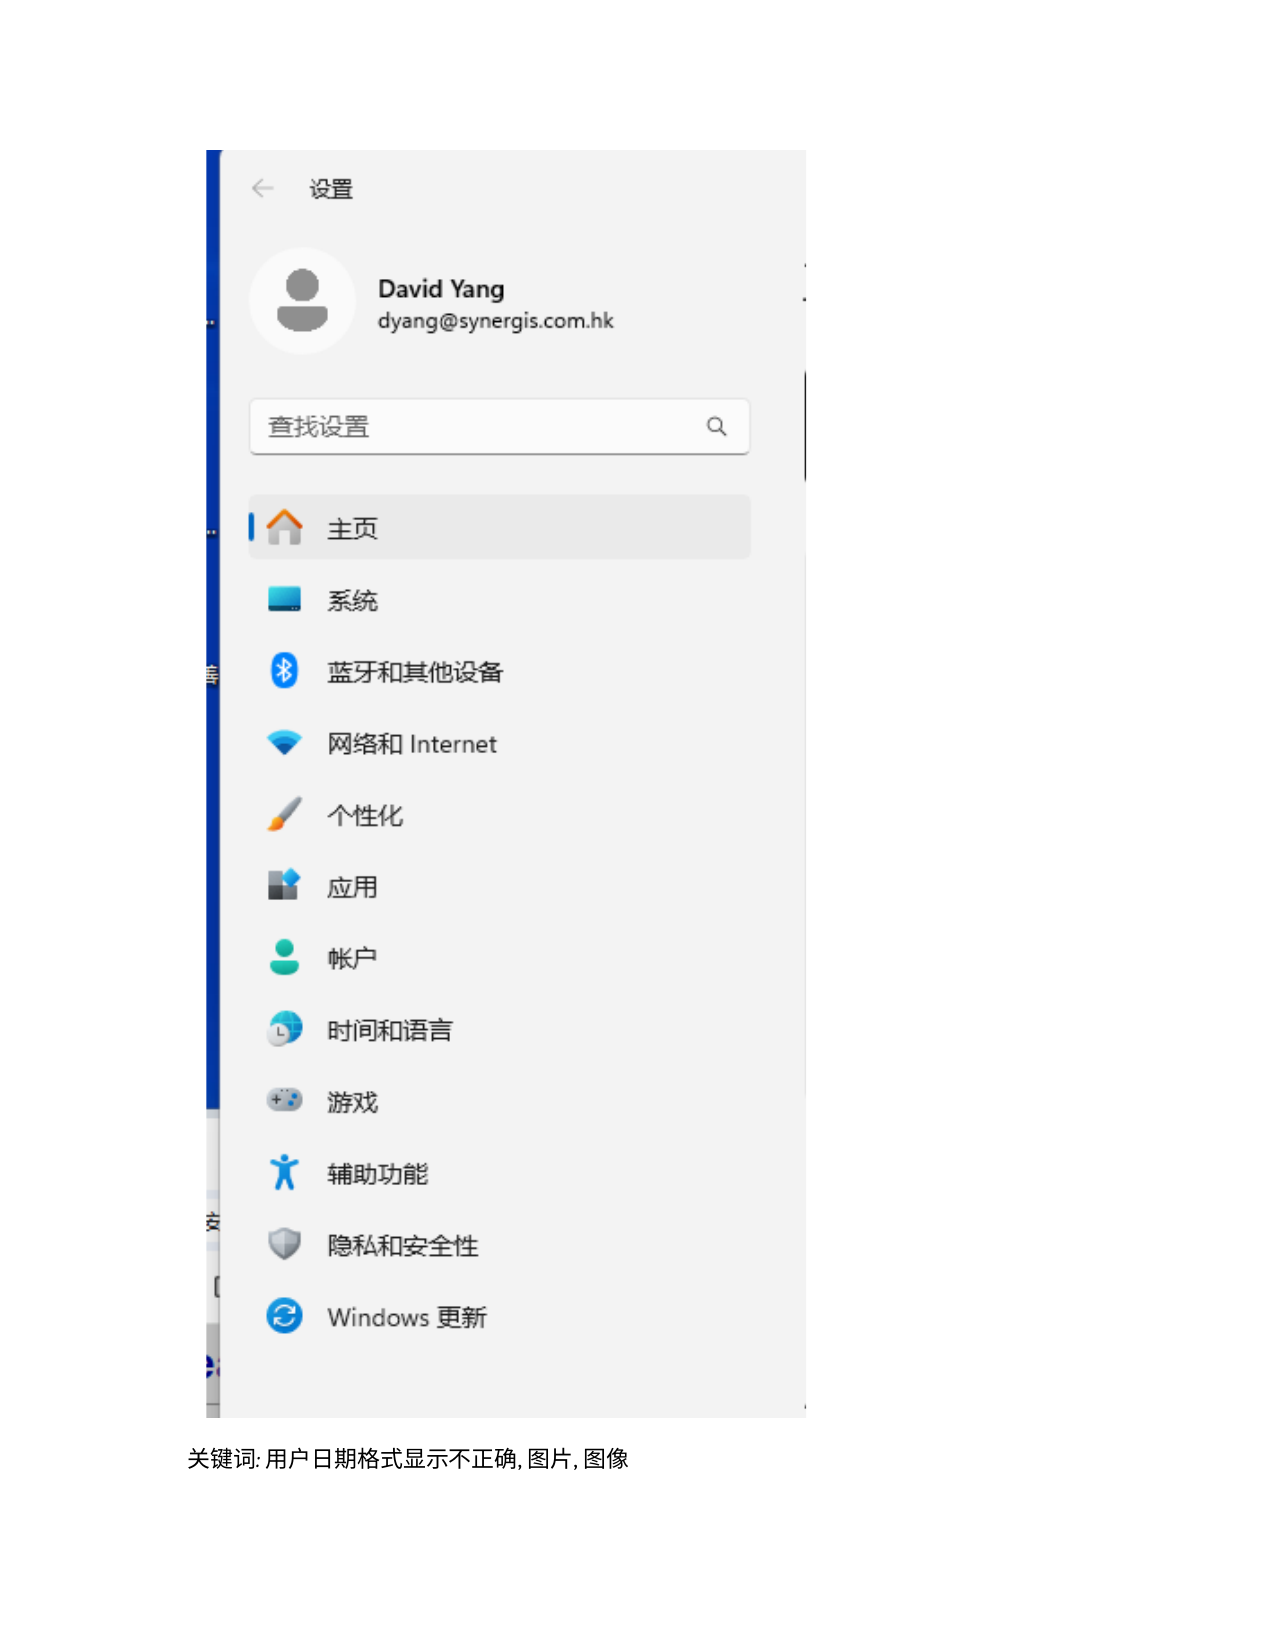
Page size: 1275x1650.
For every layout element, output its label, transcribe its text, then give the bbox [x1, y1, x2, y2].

picture [206, 150, 807, 1418]
text 关键词: 用户日期格式显示不正确, 图片, 图像 [187, 1443, 1087, 1474]
